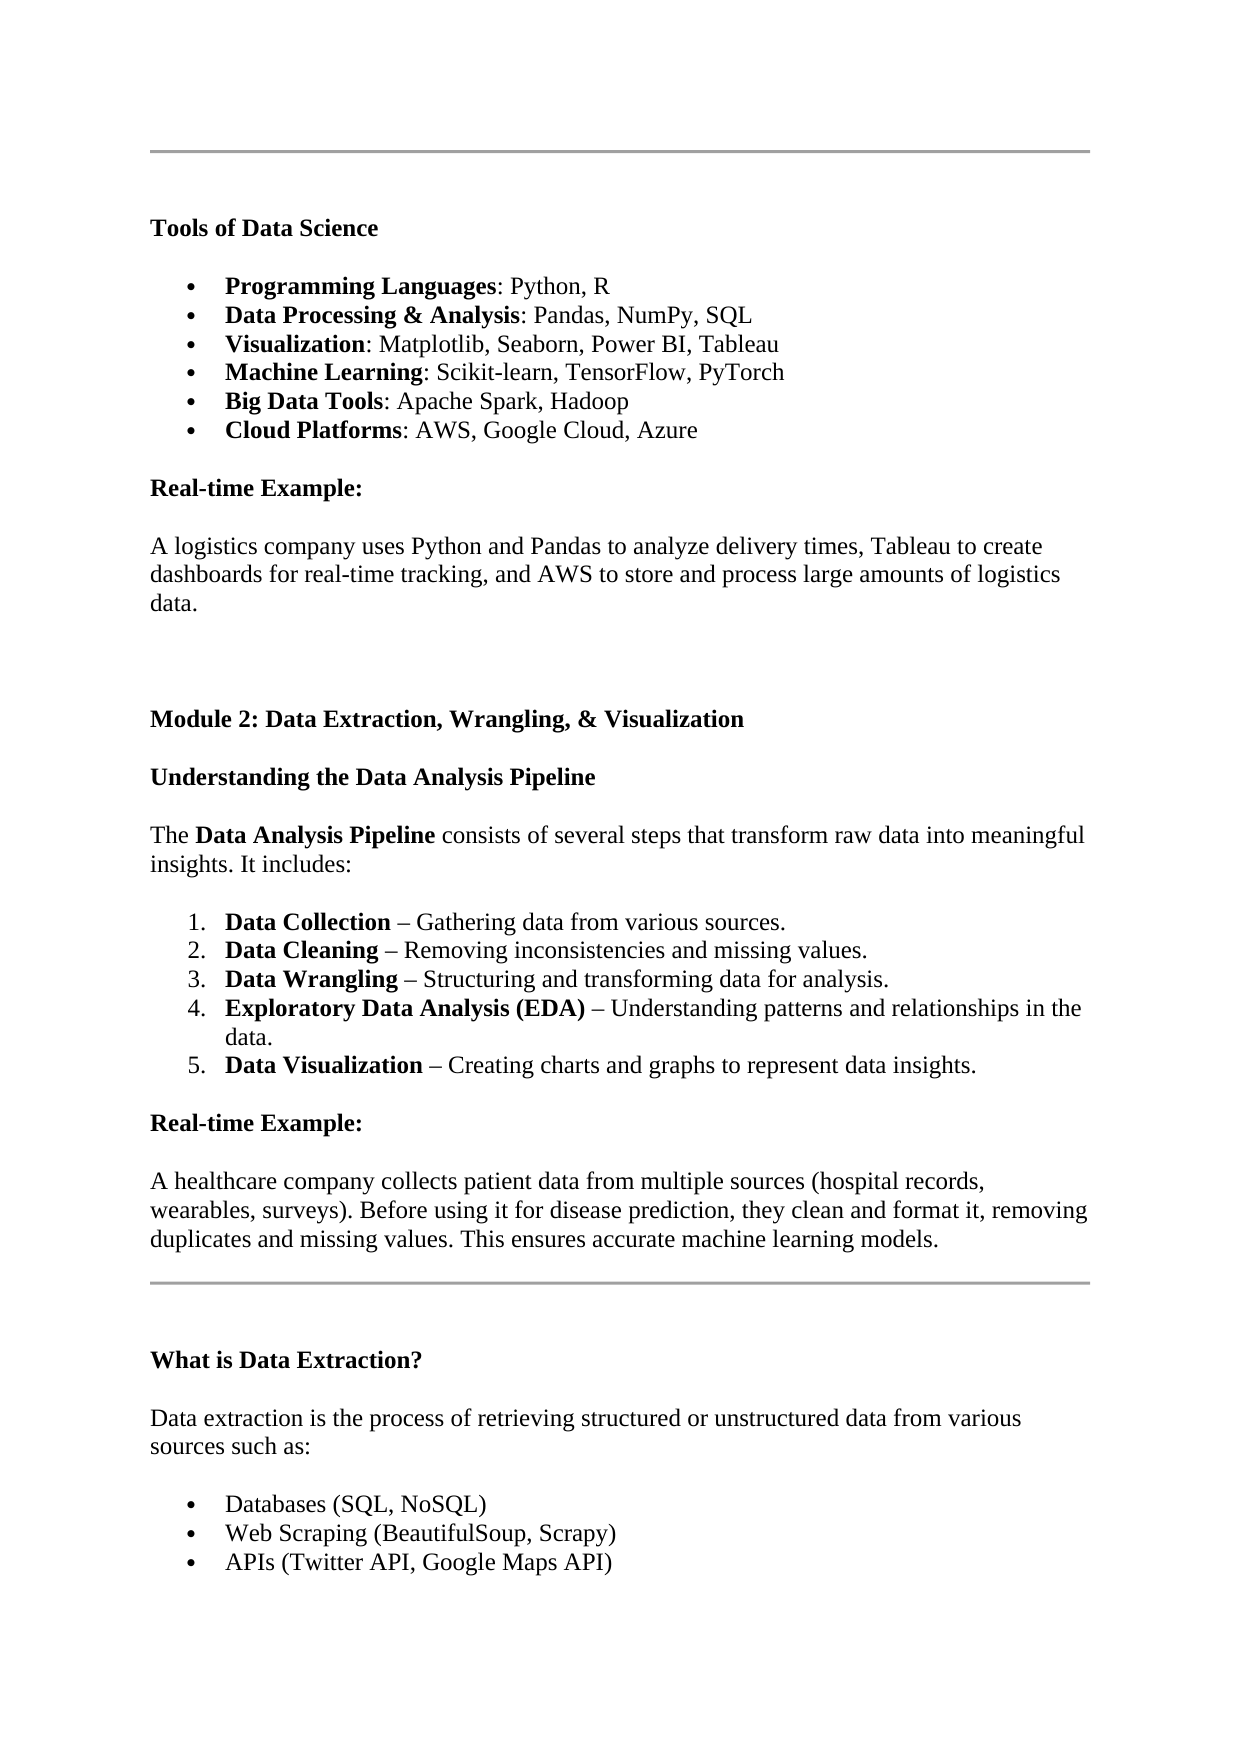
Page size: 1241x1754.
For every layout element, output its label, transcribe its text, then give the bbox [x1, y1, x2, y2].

text Tools of Data Science [150, 213, 1090, 242]
list Exploratory Data Analysis (EDA) – Understanding patterns and relationships in the data. [187, 993, 1090, 1050]
list Machine Learning: Scikit-learn, TensorFlow, PyTorch [187, 357, 1090, 386]
list Programming Languages: Python, R [187, 271, 1090, 300]
list APIs (Twitter API, Google Maps API) [187, 1547, 1090, 1576]
list Visualization: Matplotlib, Seaborn, Power BI, Tableau [187, 329, 1090, 357]
text Real-time Example: [150, 1108, 1090, 1137]
list Cloud Platforms: AWS, Google Cloud, Azure [187, 415, 1090, 444]
text What is Data Extraction? [150, 1345, 1090, 1373]
text Real-time Example: [150, 473, 1090, 502]
list Data Visualization – Creating charts and graphs to represent data insights. [187, 1050, 1090, 1079]
list Databases (SQL, NoSQL) [187, 1489, 1090, 1518]
text Module 2: Data Extraction, Wrangling, & Visualization [150, 704, 1090, 733]
list Data Wrangling – Structuring and transforming data for analysis. [187, 964, 1090, 993]
list Data Cleaning – Removing inconsistencies and missing values. [187, 935, 1090, 964]
text The Data Analysis Pipeline consists of several steps that transform raw data into meaningful insights. It includes: [150, 820, 1090, 877]
list Data Processing & Analysis: Pandas, NumPy, SQL [187, 300, 1090, 329]
list Big Data Tools: Apache Spark, Hadoop [187, 386, 1090, 415]
text Understanding the Data Analysis Pipeline [150, 762, 1090, 791]
list Web Scraping (BeautifulSoup, Scrapy) [187, 1518, 1090, 1547]
text A healthcare company collects patient data from multiple sources (hospital records, wearables, surveys). Before using it for disease prediction, they clean and format it, removing duplicates and missing values. This ensures accurate machine learning models. [150, 1166, 1090, 1252]
list Data Collection – Gathering data from various sources. [187, 907, 1090, 935]
text A logistics company uses Python and Pandas to analyze delivery times, Tableau to create dashboards for real-time tracking, and AWS to store and process large amounts of logistics data. [150, 531, 1090, 617]
text Data extraction is the process of retrieving structured or unstructured data from various sources such as: [150, 1403, 1090, 1460]
